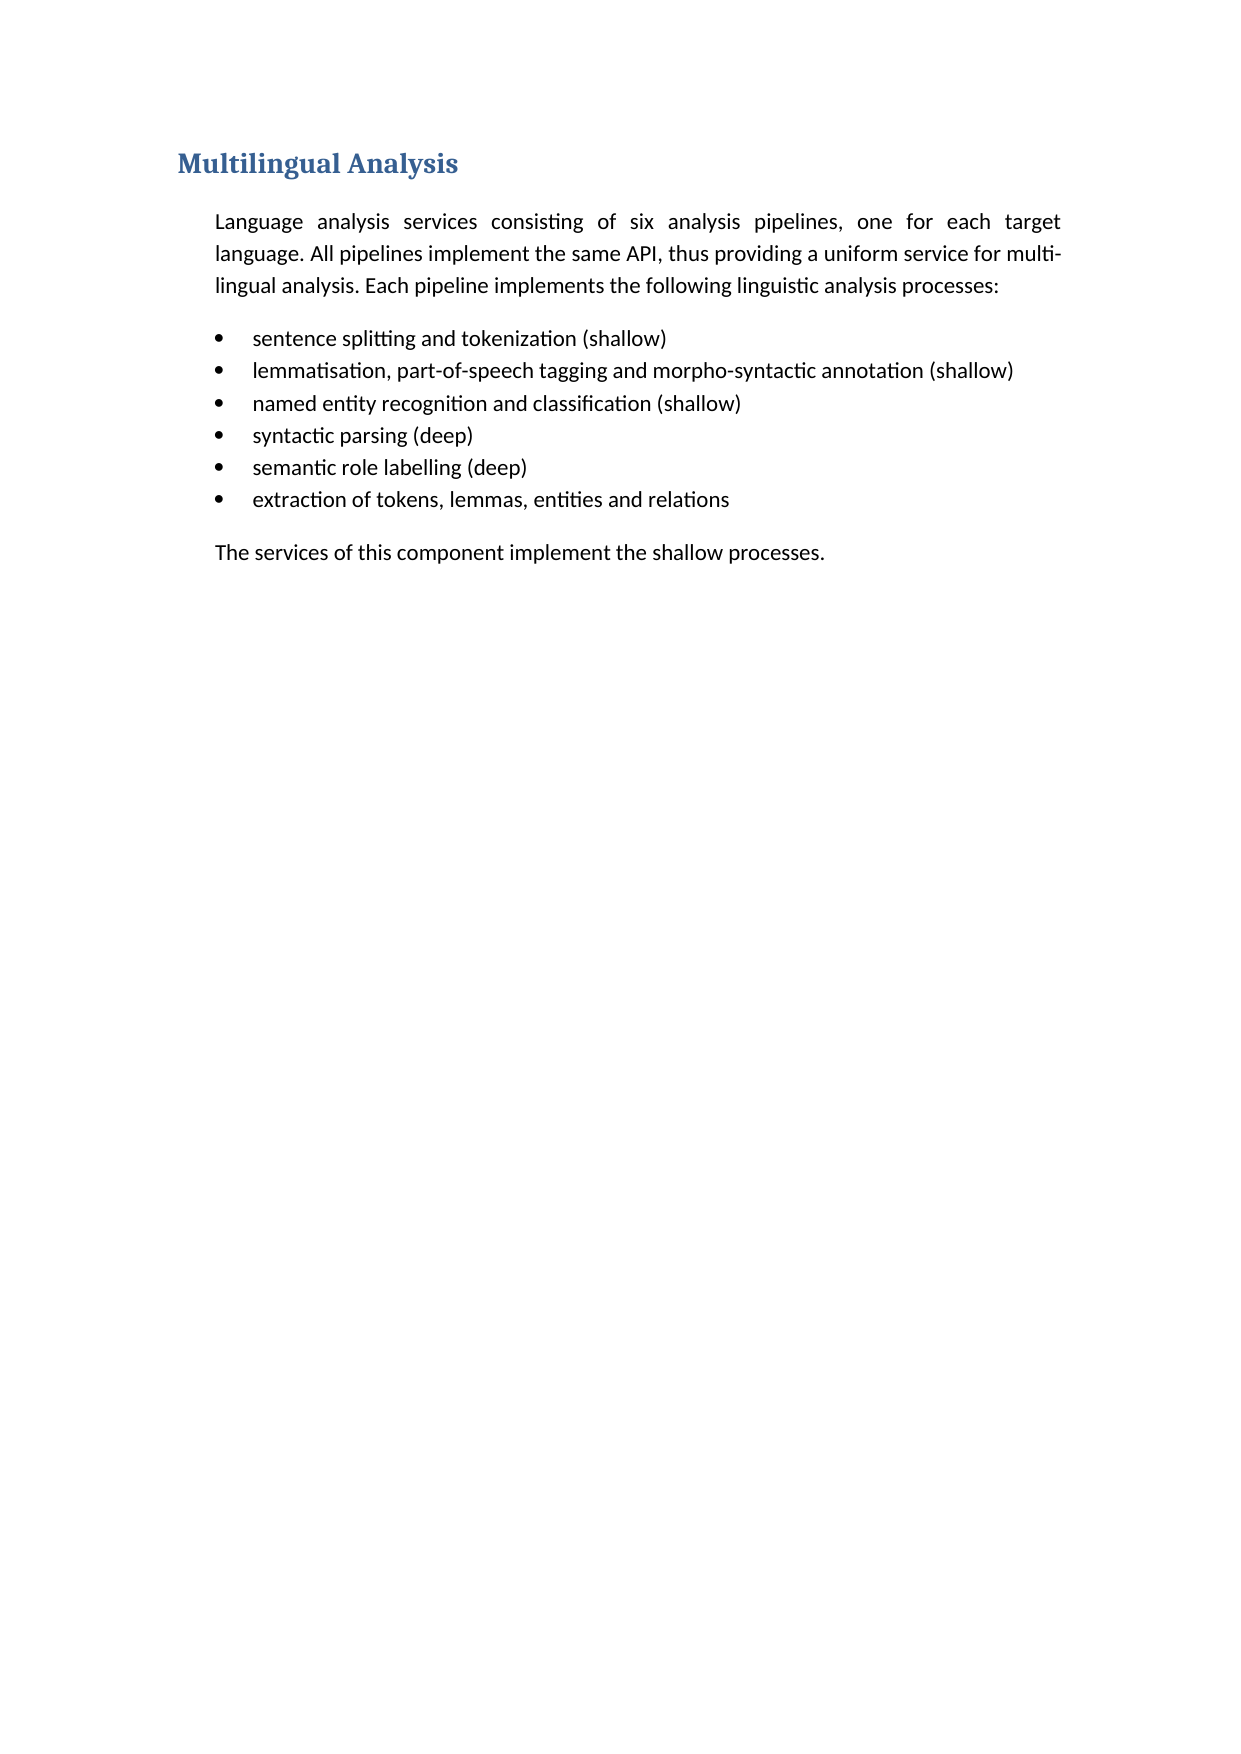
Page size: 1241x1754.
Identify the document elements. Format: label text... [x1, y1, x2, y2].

list extraction of tokens, lemmas, entities and relations [215, 485, 1063, 513]
list semantic role labelling (deep) [215, 453, 1063, 481]
list lemmatisation, part-of-speech tagging and morpho-syntactic annotation (shallow) [215, 357, 1063, 384]
text The services of this component implement the shallow processes. [215, 538, 1063, 566]
list syntactic parsing (deep) [215, 421, 1063, 449]
text Multilingual Analysis [177, 148, 1063, 181]
text Language analysis services consisting of six analysis pipelines, one for each target language. All pipelines implement the same API, thus providing a uniform service for multi-lingual analysis. Each pipeline implements the following linguistic analysis processes: [215, 207, 1063, 299]
list named entity recognition and classification (shallow) [215, 389, 1063, 417]
list sentence splitting and tokenization (shallow) [215, 324, 1063, 352]
